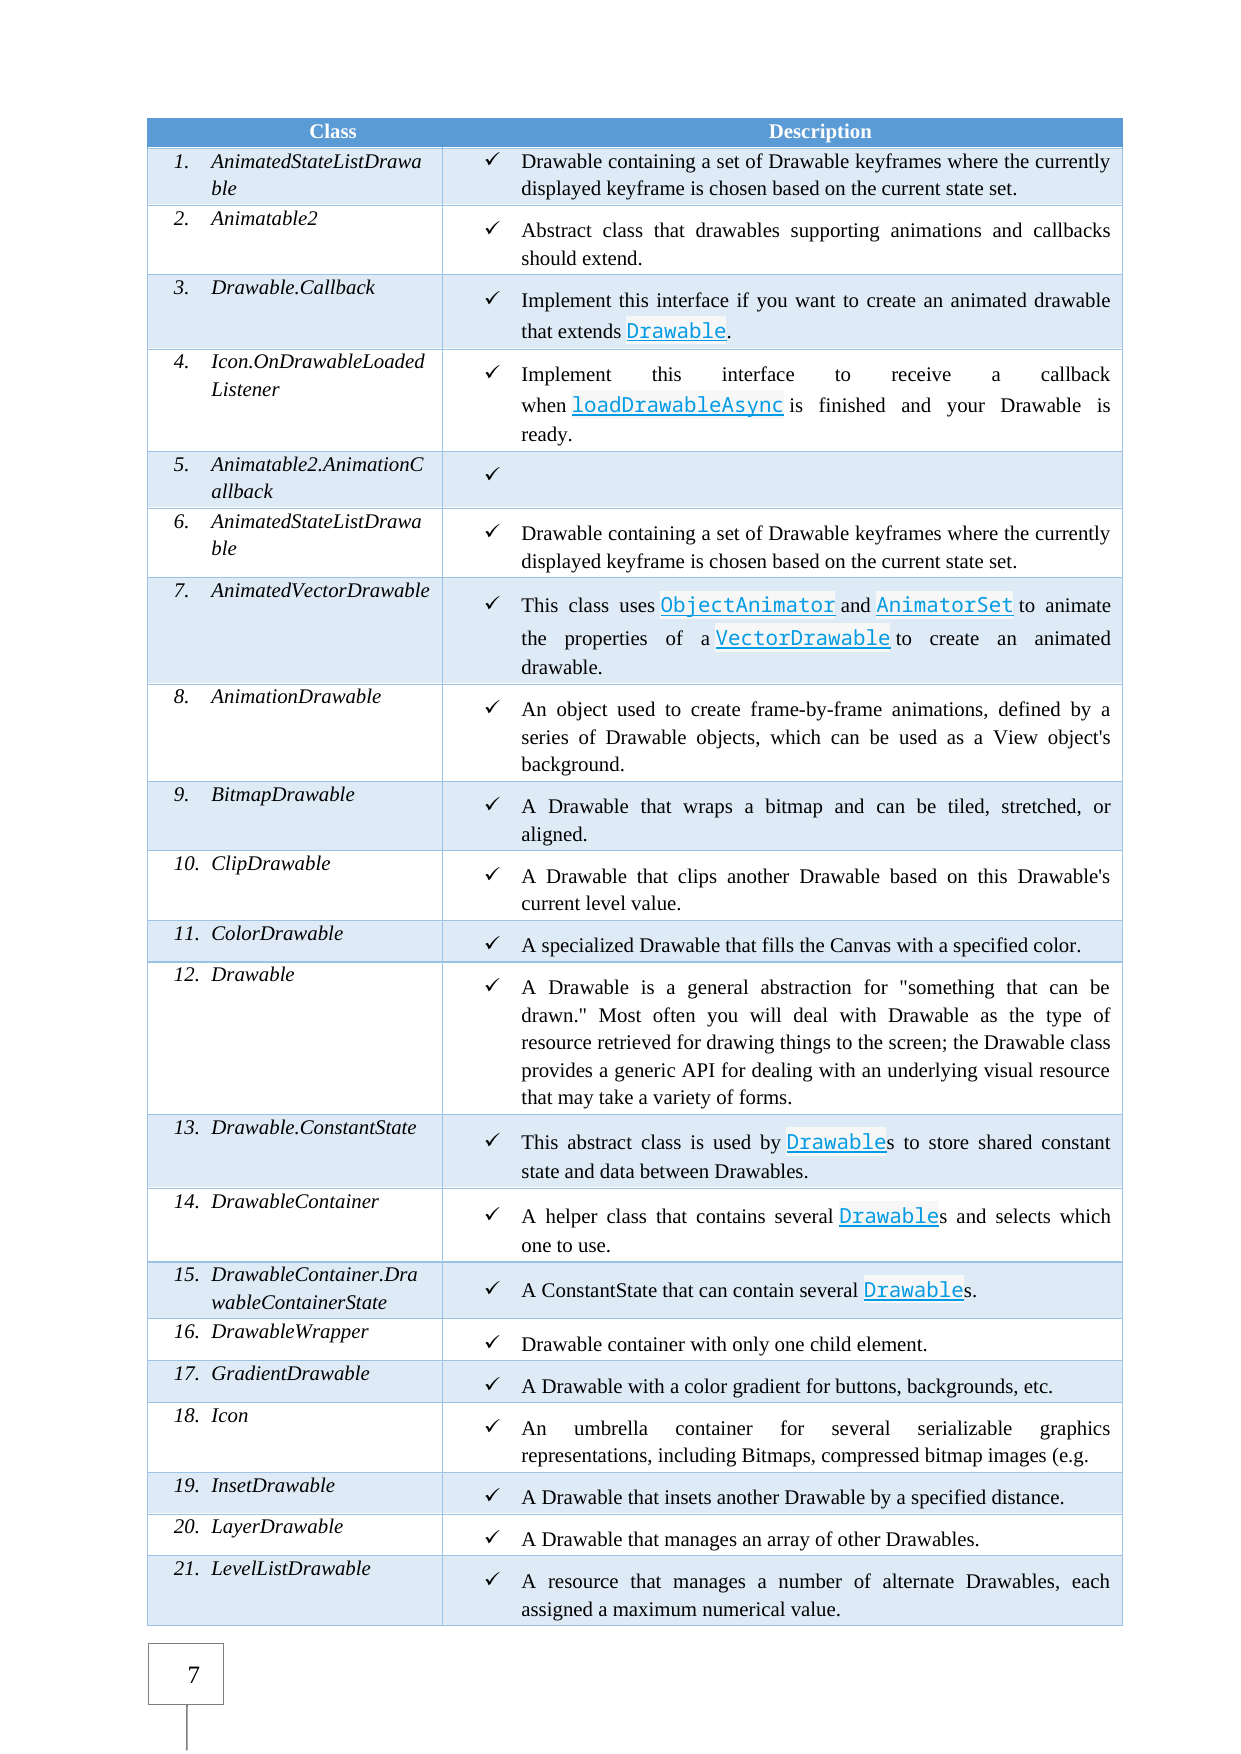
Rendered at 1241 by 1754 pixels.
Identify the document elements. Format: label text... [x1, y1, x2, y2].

table_cell BitmapDrawable [148, 782, 442, 850]
table_cell A Drawable that clips another Drawable based on this Drawable's current level value. [443, 851, 1122, 919]
table_cell An umbrella container for several serializable graphics representations, including Bitmaps, compressed bitmap images (e.g. [443, 1403, 1122, 1472]
table_cell A Drawable that wraps a bitmap and can be tiled, stretched, or aligned. [443, 782, 1122, 850]
table_cell An object used to create frame-by-frame animations, defined by a series of Drawable objects, which can be used as a View object's background. [443, 685, 1122, 781]
table_cell Drawable containing a set of Drawable keyframes where the currently displayed keyframe is chosen based on the current state set. [443, 509, 1122, 577]
table_cell A Drawable with a color gradient for buttons, backgrounds, etc. [443, 1361, 1122, 1402]
table_cell A Drawable is a general abstraction for "something that can be drawn." Most often you will deal with Drawable as the type of resource retrieved for drawing things to the screen; the Drawable class provides a generic API for dealing with an underlying visual resource that may take a variety of forms. [443, 963, 1122, 1114]
table_cell AnimatedStateListDrawable [148, 149, 442, 204]
table_cell DrawableWrapper [148, 1319, 442, 1360]
table_cell Drawable.ConstantState [148, 1115, 442, 1187]
table_cell A resource that manages a number of alternate Drawables, each assigned a maximum numerical value. [443, 1556, 1122, 1625]
table_cell A specialized Drawable that fills the Canvas with a specified color. [443, 921, 1122, 961]
table_cell This class uses ObjectAnimator and AnimatorSet to animate the properties of a VectorDrawable to create an animated drawable. [443, 578, 1122, 683]
table_cell A ConstantState that can contain several Drawables. [443, 1263, 1122, 1318]
table_cell LevelListDrawable [148, 1556, 442, 1625]
table_cell AnimationDrawable [148, 685, 442, 781]
table_cell DrawableContainer.DrawableContainerState [148, 1263, 442, 1318]
table_cell InsetDrawable [148, 1473, 442, 1513]
table_cell ColorDrawable [148, 921, 442, 961]
table_cell This abstract class is used by Drawables to store shared constant state and data between Drawables. [443, 1115, 1122, 1187]
table_cell Drawable.Callback [148, 275, 442, 348]
table_cell Abstract class that drawables supporting animations and callbacks should extend. [443, 206, 1122, 274]
table_cell Implement this interface if you want to create an animated drawable that extends Drawable. [443, 275, 1122, 348]
table_cell Drawable containing a set of Drawable keyframes where the currently displayed keyframe is chosen based on the current state set. [443, 149, 1122, 204]
table_cell A Drawable that insets another Drawable by a specified distance. [443, 1473, 1122, 1513]
table_cell AnimatedVectorDrawable [148, 578, 442, 683]
table_header Description [443, 119, 1122, 147]
table_cell Drawable [148, 963, 442, 1114]
table_cell Animatable2 [148, 206, 442, 274]
table_cell AnimatedStateListDrawable [148, 509, 442, 577]
table_cell A helper class that contains several Drawables and selects which one to use. [443, 1189, 1122, 1261]
table_cell Icon.OnDrawableLoadedListener [148, 350, 442, 451]
table_cell A Drawable that manages an array of other Drawables. [443, 1515, 1122, 1555]
table_header Class [148, 119, 442, 147]
table_cell Implement this interface to receive a callback when loadDrawableAsync is finished and your Drawable is ready. [443, 350, 1122, 451]
table_cell [443, 452, 1122, 507]
table_cell Icon [148, 1403, 442, 1472]
table_cell Drawable container with only one child element. [443, 1319, 1122, 1360]
table_cell DrawableContainer [148, 1189, 442, 1261]
table_cell Animatable2.AnimationCallback [148, 452, 442, 507]
table_cell LayerDrawable [148, 1515, 442, 1555]
table_cell ClipDrawable [148, 851, 442, 919]
table_cell GradientDrawable [148, 1361, 442, 1402]
